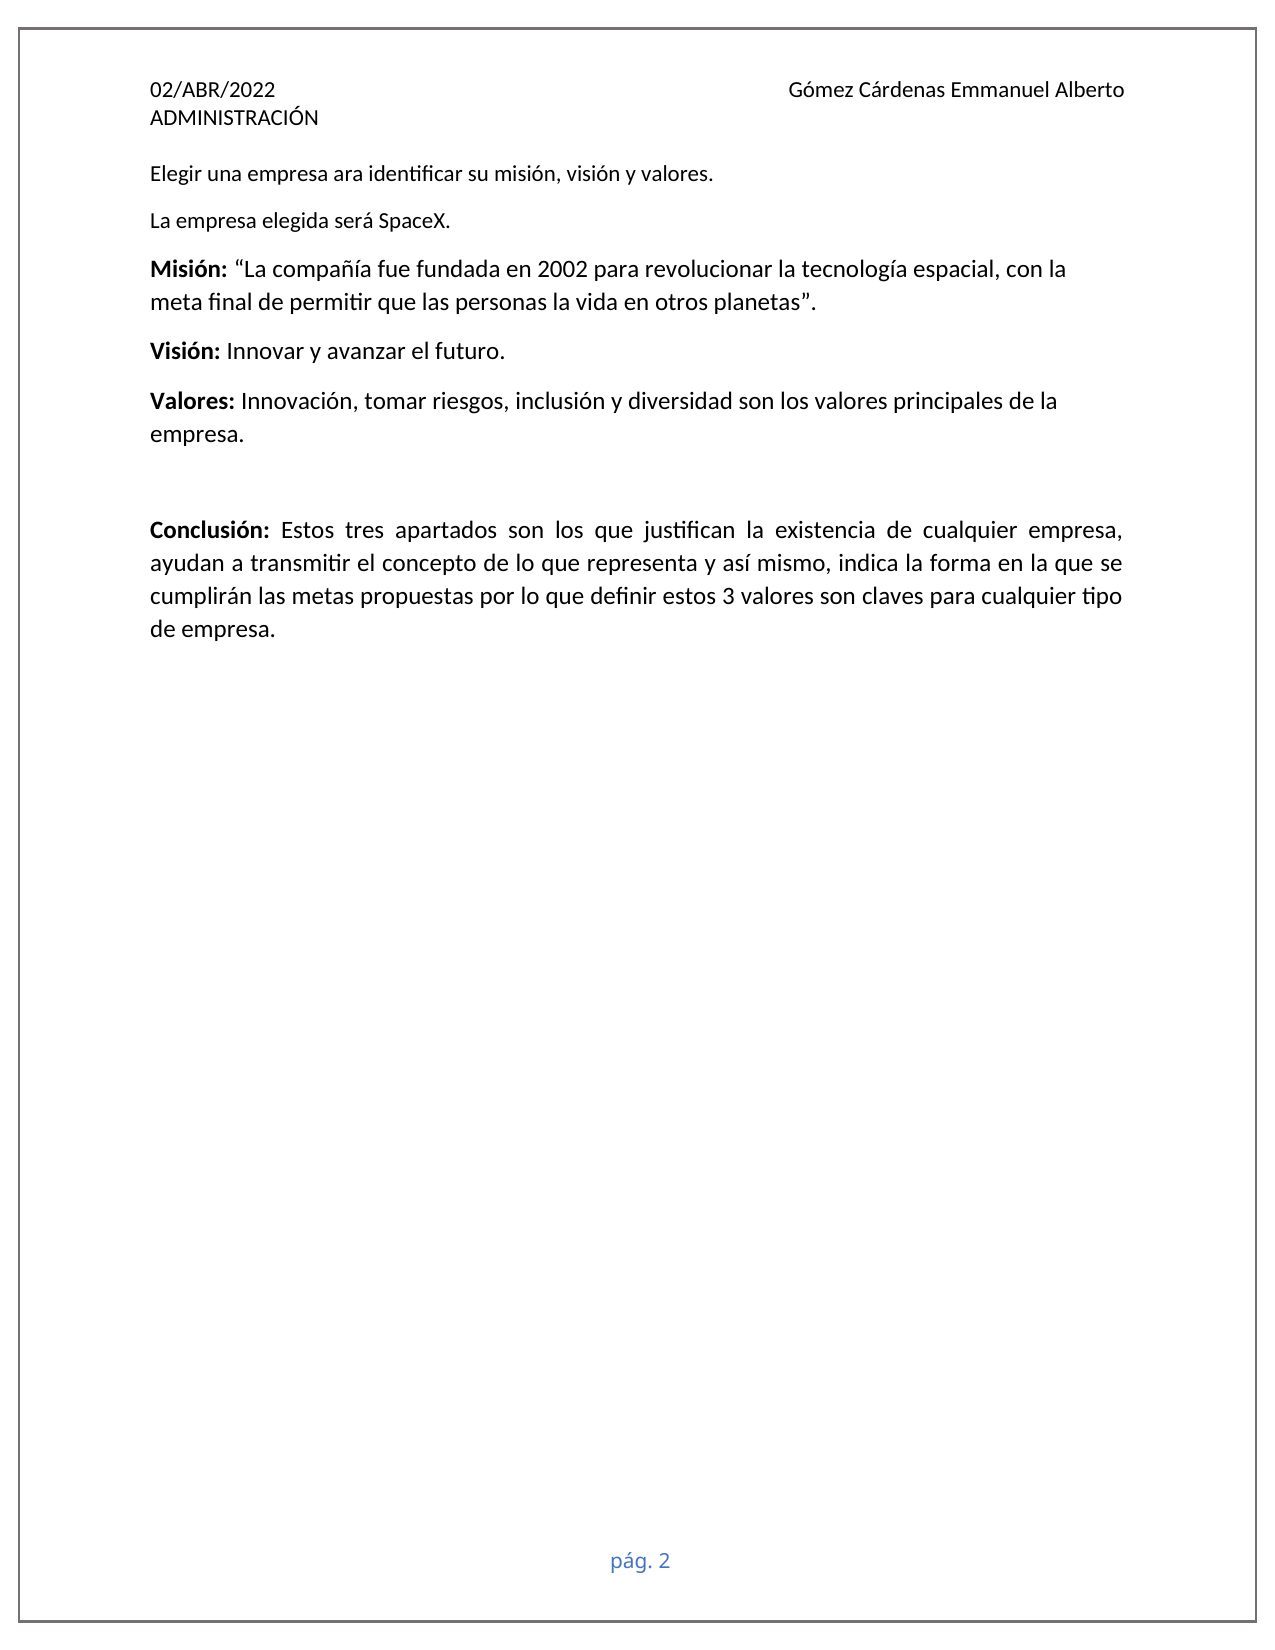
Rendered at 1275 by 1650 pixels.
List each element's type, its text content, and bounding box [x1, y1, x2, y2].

text Elegir una empresa ara identificar su misión, visión y valores. [150, 159, 1125, 187]
text Misión: “La compañía fue fundada en 2002 para revolucionar la tecnología espacial, con la meta final de permitir que las personas la vida en otros planetas”. [150, 253, 1125, 316]
text La empresa elegida será SpaceX. [150, 206, 1125, 234]
text Valores: Innovación, tomar riesgos, inclusión y diversidad son los valores principales de la empresa. [150, 385, 1125, 448]
text Conclusión: Estos tres apartados son los que justifican la existencia de cualquier empresa, ayudan a transmitir el concepto de lo que representa y así mismo, indica la forma en la que se cumplirán las metas propuestas por lo que definir estos 3 valores son claves para cualquier tipo de empresa. [150, 514, 1125, 643]
text Visión: Innovar y avanzar el futuro. [150, 335, 1125, 366]
